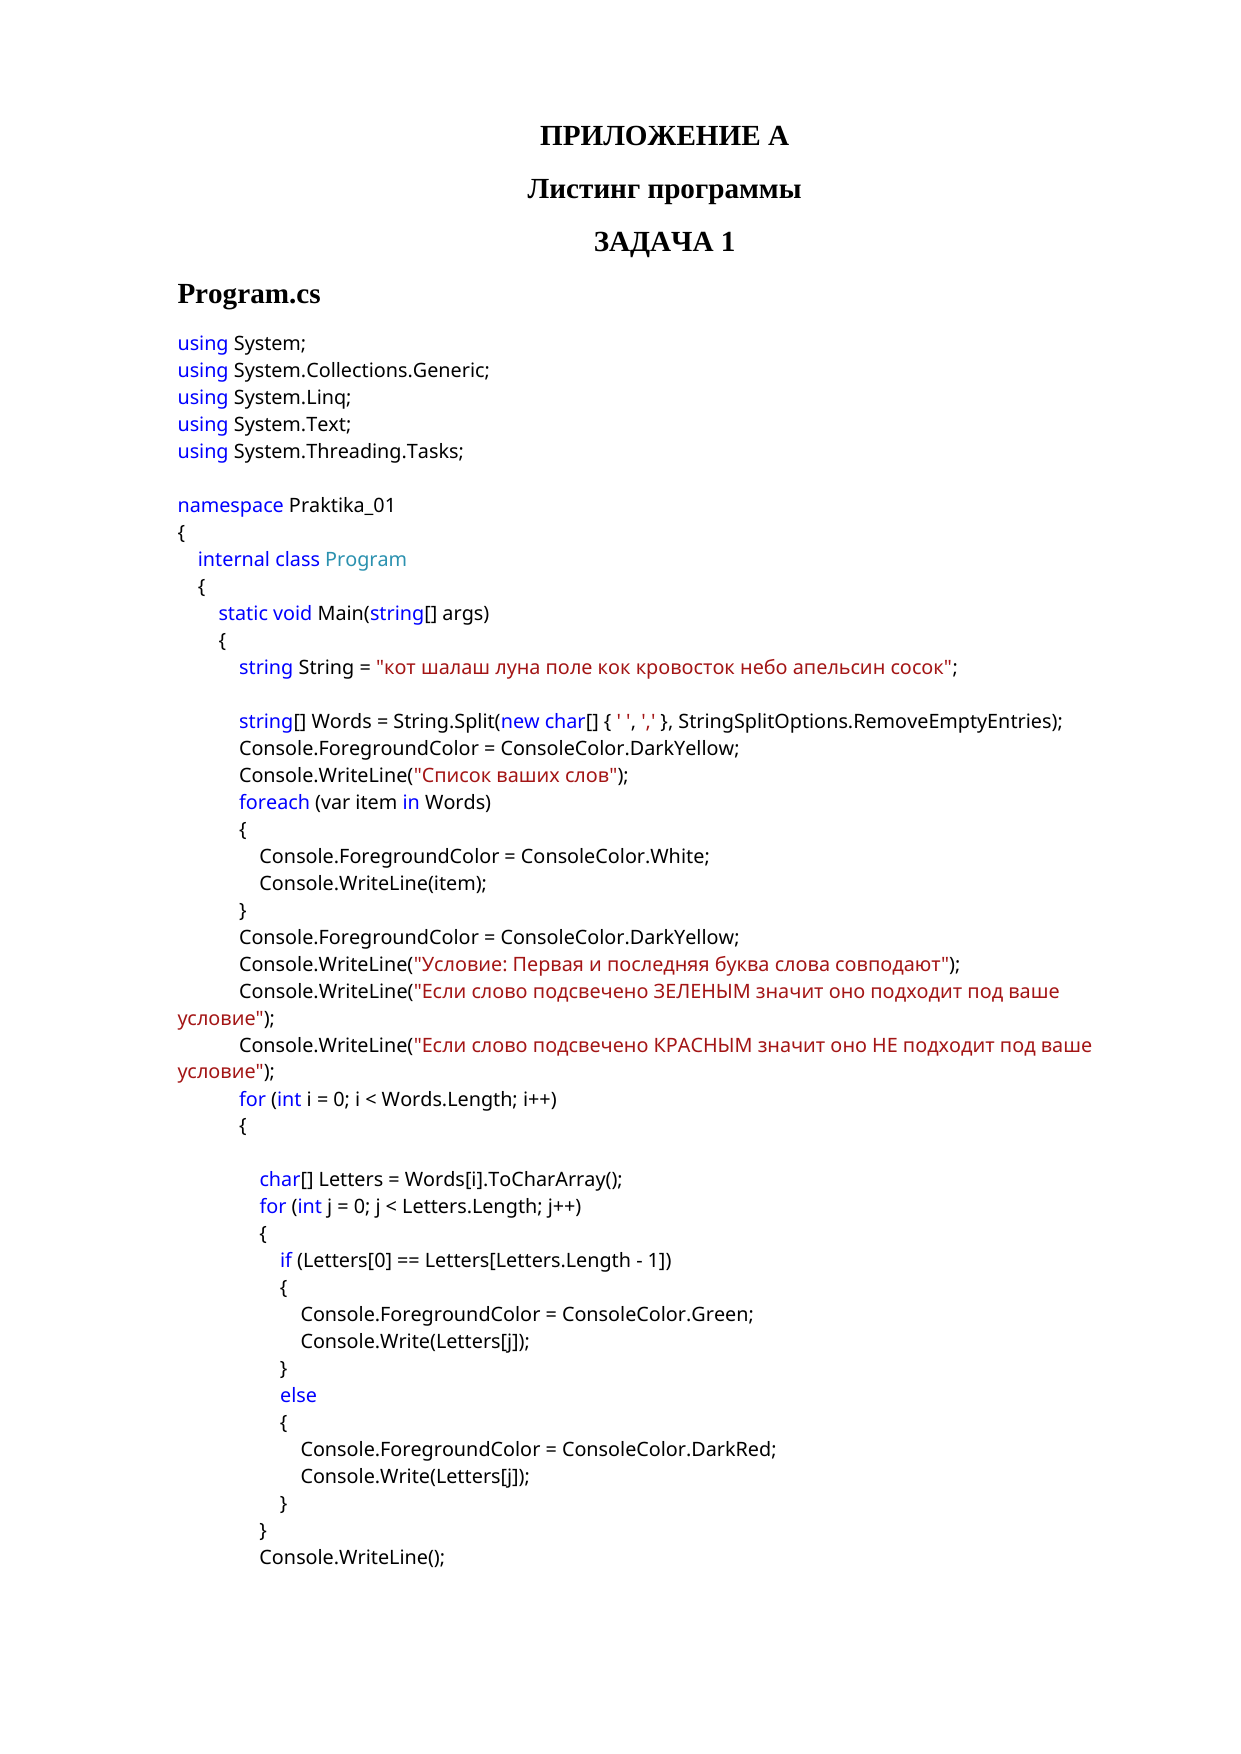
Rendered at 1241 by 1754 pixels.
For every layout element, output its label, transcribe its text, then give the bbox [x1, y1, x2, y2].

text Console.ForegroundColor = ConsoleColor.Green; [177, 1301, 1152, 1328]
text Console.WriteLine("Если слово подсвечено ЗЕЛЕНЫМ значит оно подходит под ваше условие"); [177, 977, 1152, 1031]
text { [177, 1112, 1152, 1139]
text if (Letters[0] == Letters[Letters.Length - 1]) [177, 1247, 1152, 1274]
text Console.WriteLine("Условие: Первая и последняя буква слова совподают"); [177, 950, 1152, 977]
text string String = "кот шалаш луна поле кок кровосток небо апельсин сосок"; [177, 653, 1152, 680]
text { [177, 572, 1152, 599]
text using System.Collections.Generic; [177, 356, 1152, 383]
text internal class Program [177, 545, 1152, 572]
text for (int i = 0; i < Words.Length; i++) [177, 1085, 1152, 1112]
text using System; [177, 329, 1152, 356]
text { [177, 1220, 1152, 1247]
text { [177, 1408, 1152, 1436]
text } [177, 896, 1152, 923]
text } [177, 1354, 1152, 1382]
text Console.WriteLine("Если слово подсвечено КРАСНЫМ значит оно НЕ подходит под ваше условие"); [177, 1031, 1152, 1085]
text Program.cs [177, 277, 1152, 310]
text { [177, 1274, 1152, 1301]
text } [177, 1516, 1152, 1543]
text ЗАДАЧА 1 [177, 224, 1152, 257]
text Console.Write(Letters[j]); [177, 1462, 1152, 1489]
text Console.ForegroundColor = ConsoleColor.DarkYellow; [177, 734, 1152, 761]
text namespace Praktika_01 [177, 491, 1152, 518]
text for (int j = 0; j < Letters.Length; j++) [177, 1193, 1152, 1220]
text static void Main(string[] args) [177, 599, 1152, 626]
text { [177, 518, 1152, 545]
text Console.WriteLine("Список ваших слов"); [177, 761, 1152, 788]
text using System.Text; [177, 410, 1152, 437]
text string[] Words = String.Split(new char[] { ' ', ',' }, StringSplitOptions.RemoveEmptyEntries); [177, 707, 1152, 734]
text Console.Write(Letters[j]); [177, 1328, 1152, 1354]
text Console.WriteLine(item); [177, 869, 1152, 896]
text { [177, 626, 1152, 653]
text Console.ForegroundColor = ConsoleColor.DarkRed; [177, 1436, 1152, 1462]
text char[] Letters = Words[i].ToCharArray(); [177, 1166, 1152, 1193]
text Листинг программы [177, 171, 1152, 204]
text Console.WriteLine(); [177, 1543, 1152, 1570]
text } [177, 1489, 1152, 1516]
text using System.Linq; [177, 383, 1152, 410]
text Console.ForegroundColor = ConsoleColor.White; [177, 842, 1152, 869]
text using System.Threading.Tasks; [177, 437, 1152, 464]
text ПРИЛОЖЕНИЕ А [177, 118, 1152, 152]
text Console.ForegroundColor = ConsoleColor.DarkYellow; [177, 923, 1152, 950]
text foreach (var item in Words) [177, 788, 1152, 815]
text { [177, 815, 1152, 842]
text else [177, 1382, 1152, 1408]
